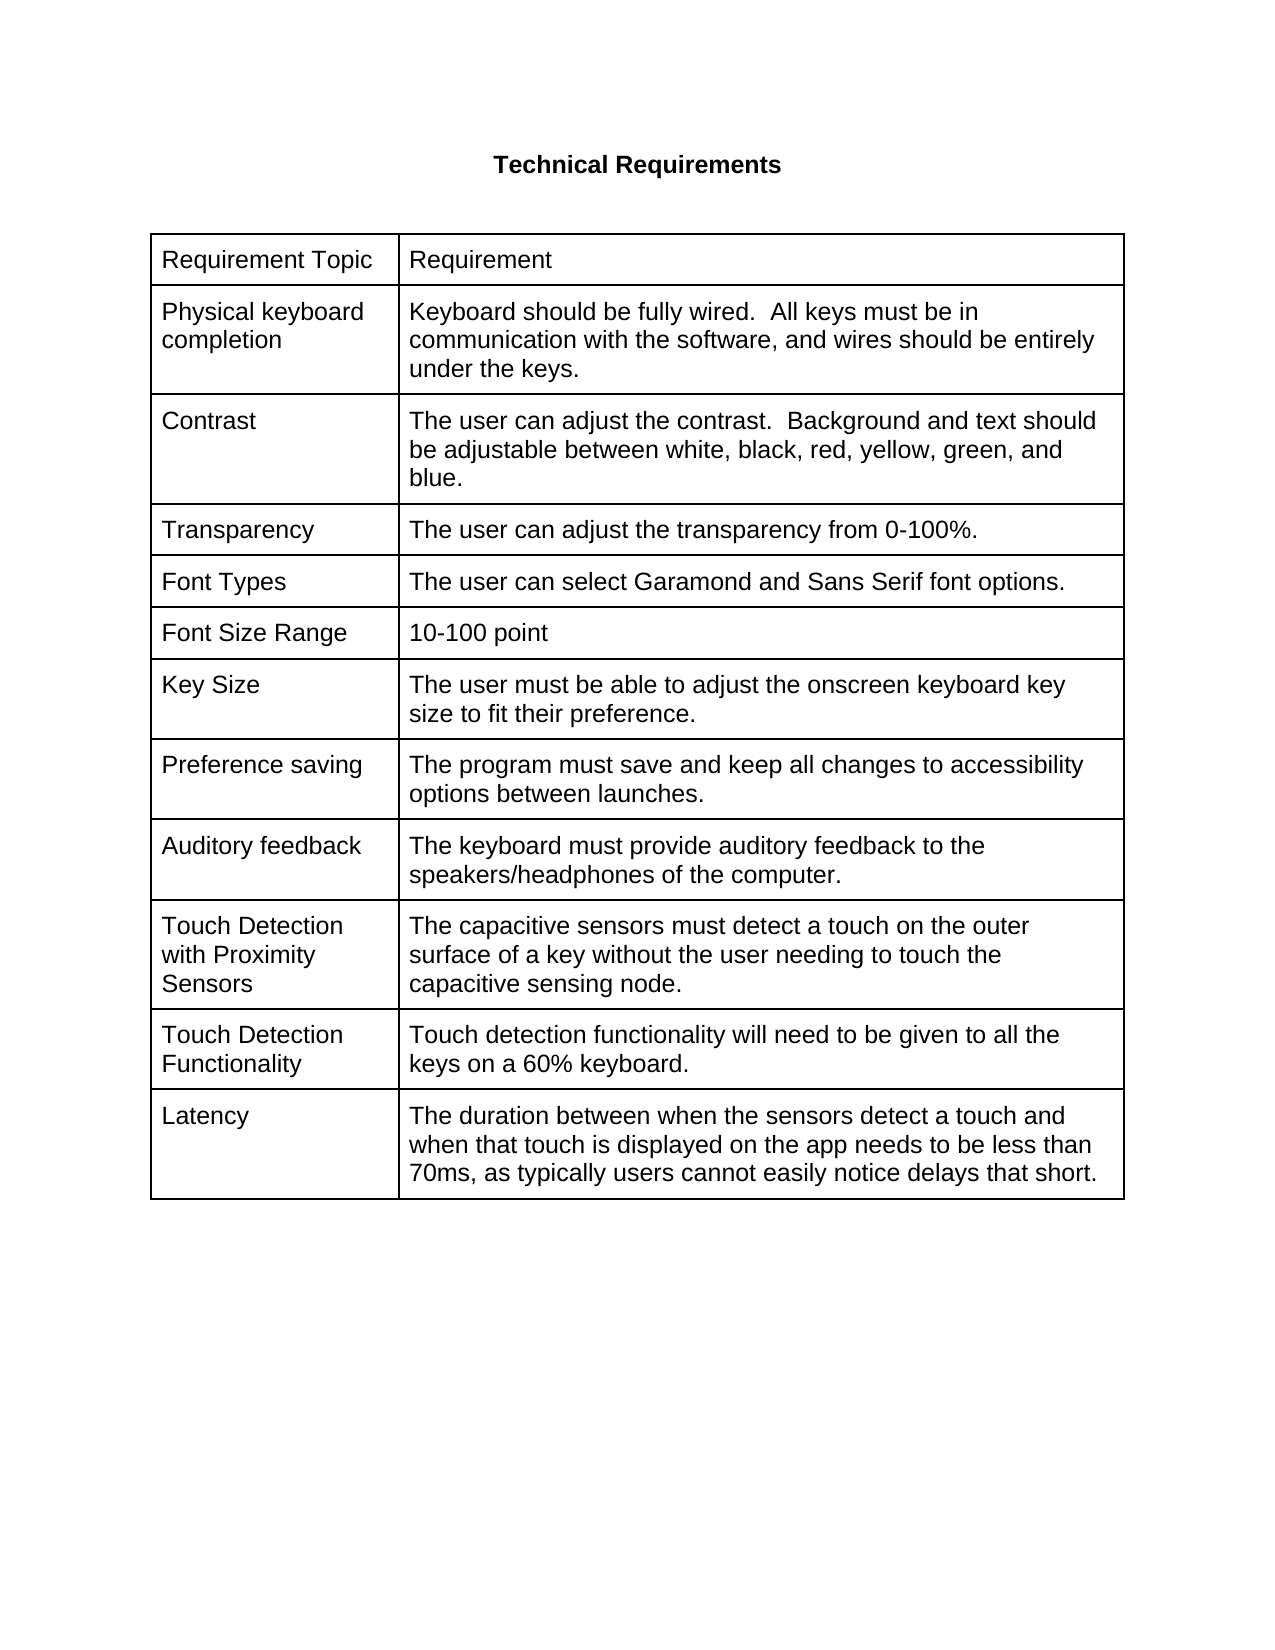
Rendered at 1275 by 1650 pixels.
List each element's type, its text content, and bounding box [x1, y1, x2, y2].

table_cell Contrast [152, 395, 398, 502]
table_cell Physical keyboard completion [152, 286, 398, 393]
table_cell Auditory feedback [152, 820, 398, 899]
table_cell Touch detection functionality will need to be given to all the keys on a 60% keyboard. [400, 1010, 1123, 1088]
table_cell Touch Detection Functionality [152, 1010, 398, 1088]
table_cell The user can adjust the contrast. Background and text should be adjustable between white, black, red, yellow, green, and blue. [400, 395, 1123, 502]
table_cell Font Size Range [152, 608, 398, 657]
table_cell The program must save and keep all changes to accessibility options between launches. [400, 740, 1123, 818]
table_cell Preference saving [152, 740, 398, 818]
table_header Requirement [400, 235, 1123, 284]
table_cell 10-100 point [400, 608, 1123, 657]
table_cell Key Size [152, 660, 398, 738]
table_cell The keyboard must provide auditory feedback to the speakers/headphones of the computer. [400, 820, 1123, 899]
table_cell The capacitive sensors must detect a touch on the outer surface of a key without the user needing to touch the capacitive sensing node. [400, 901, 1123, 1008]
table_cell The user must be able to adjust the onscreen keyboard key size to fit their preference. [400, 660, 1123, 738]
table_cell The user can adjust the transparency from 0-100%. [400, 505, 1123, 554]
table_cell The user can select Garamond and Sans Serif font options. [400, 556, 1123, 606]
text Technical Requirements [150, 150, 1125, 179]
table_cell Touch Detection with Proximity Sensors [152, 901, 398, 1008]
table_cell Font Types [152, 556, 398, 606]
table_cell Keyboard should be fully wired. All keys must be in communication with the software, and wires should be entirely under the keys. [400, 286, 1123, 393]
table_cell Latency [152, 1090, 398, 1197]
table_cell Transparency [152, 505, 398, 554]
table_header Requirement Topic [152, 235, 398, 284]
table_cell The duration between when the sensors detect a touch and when that touch is displayed on the app needs to be less than 70ms, as typically users cannot easily notice delays that short. [400, 1090, 1123, 1197]
